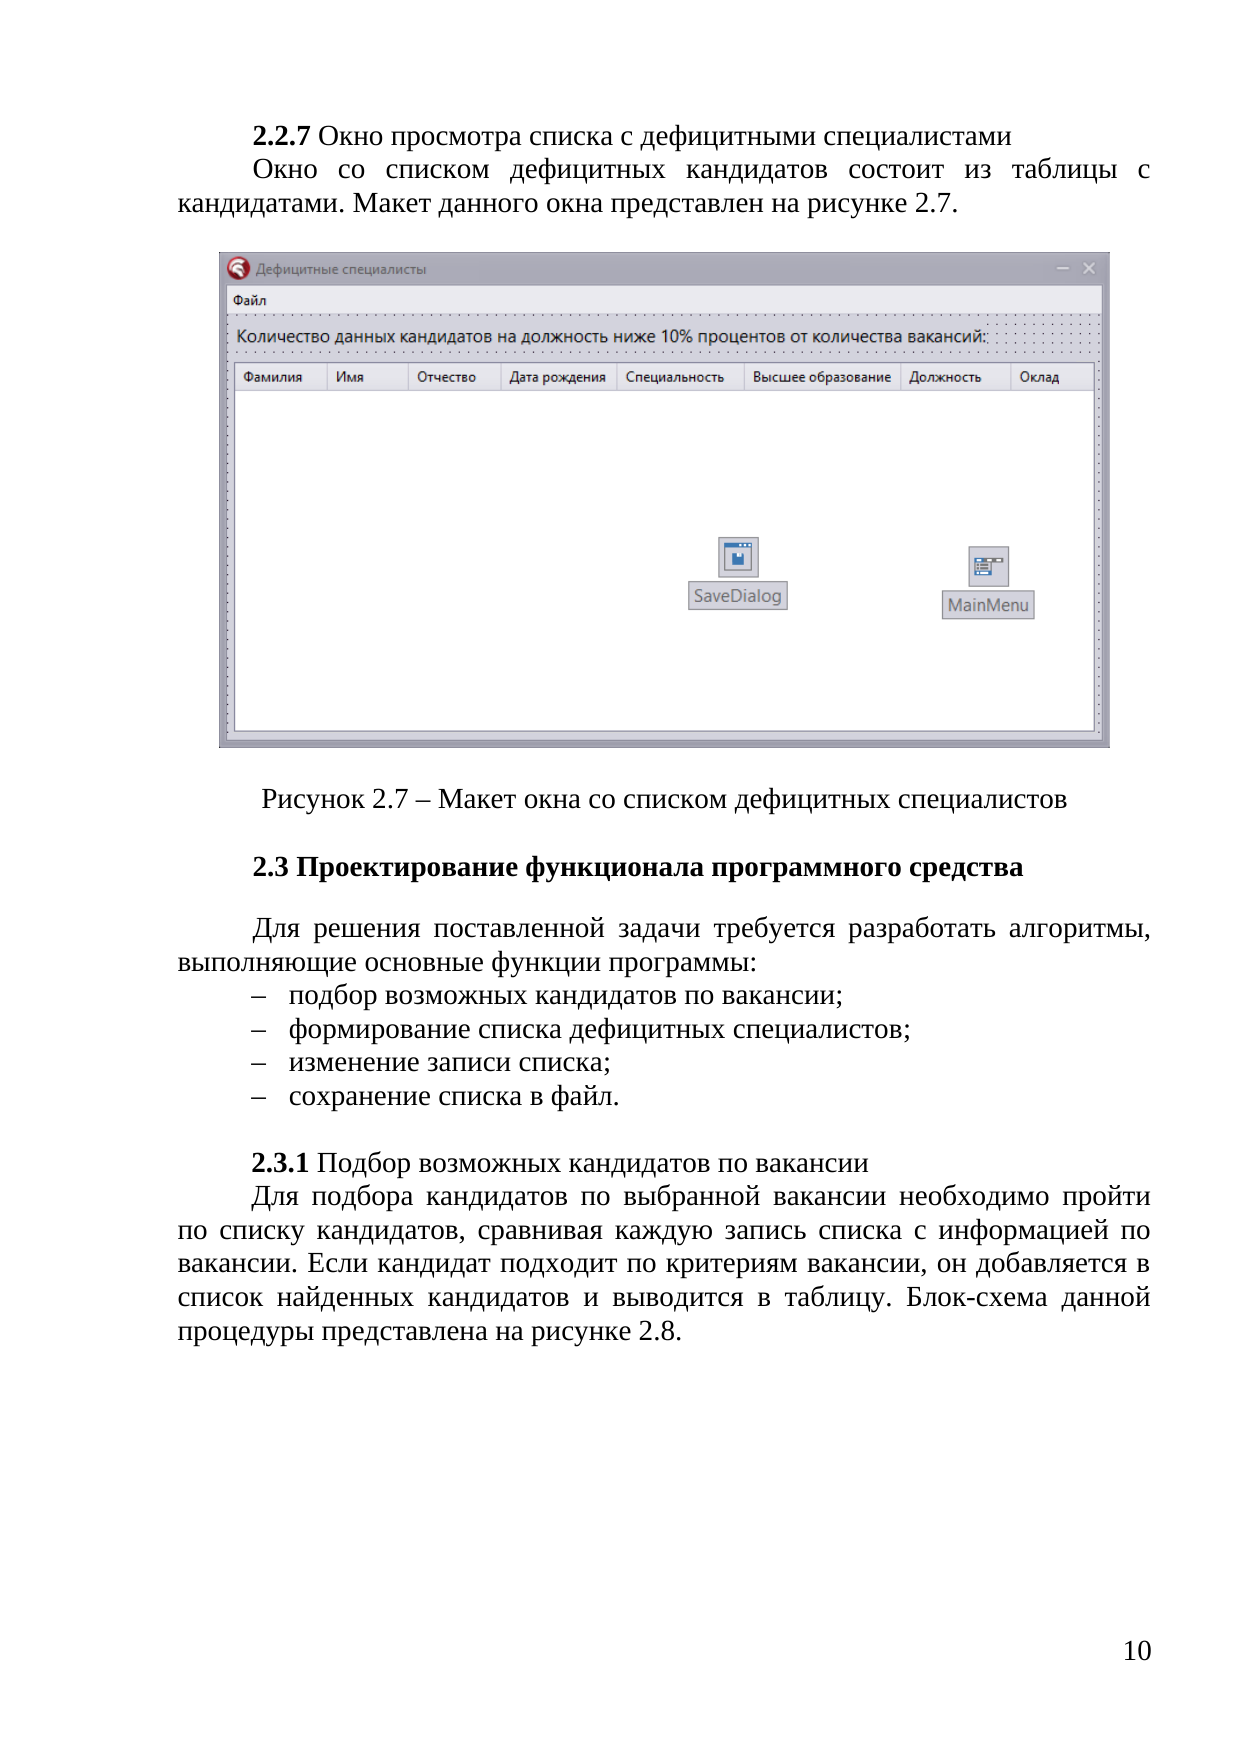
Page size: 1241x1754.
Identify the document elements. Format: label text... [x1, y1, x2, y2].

list изменение записи списка; [251, 1044, 1152, 1078]
text Окно со списком дефицитных кандидатов состоит из таблицы с кандидатами. Макет данного окна представлен на рисунке 2.7. [177, 152, 1152, 219]
text 2.3 Проектирование функционала программного средства [177, 849, 1152, 882]
list сохранение списка в файл. [251, 1078, 1152, 1111]
text Рисунок 2.7 – Макет окна со списком дефицитных специалистов [177, 782, 1152, 815]
text 2.2.7 Окно просмотра списка с дефицитными специалистами [177, 118, 1152, 152]
list подбор возможных кандидатов по вакансии; [251, 977, 1152, 1011]
list формирование списка дефицитных специалистов; [251, 1011, 1152, 1044]
text 2.3.1 Подбор возможных кандидатов по вакансии [251, 1145, 1152, 1178]
text Для подбора кандидатов по выбранной вакансии необходимо пройти по списку кандидатов, сравнивая каждую запись списка с информацией по вакансии. Если кандидат подходит по критериям вакансии, он добавляется в список найденных кандидатов и выводится в таблицу. Блок-схема данной процедуры представлена на рисунке 2.8. [177, 1178, 1152, 1346]
text Для решения поставленной задачи требуется разработать алгоритмы, выполняющие основные функции программы: [177, 910, 1152, 977]
picture [219, 252, 1110, 748]
